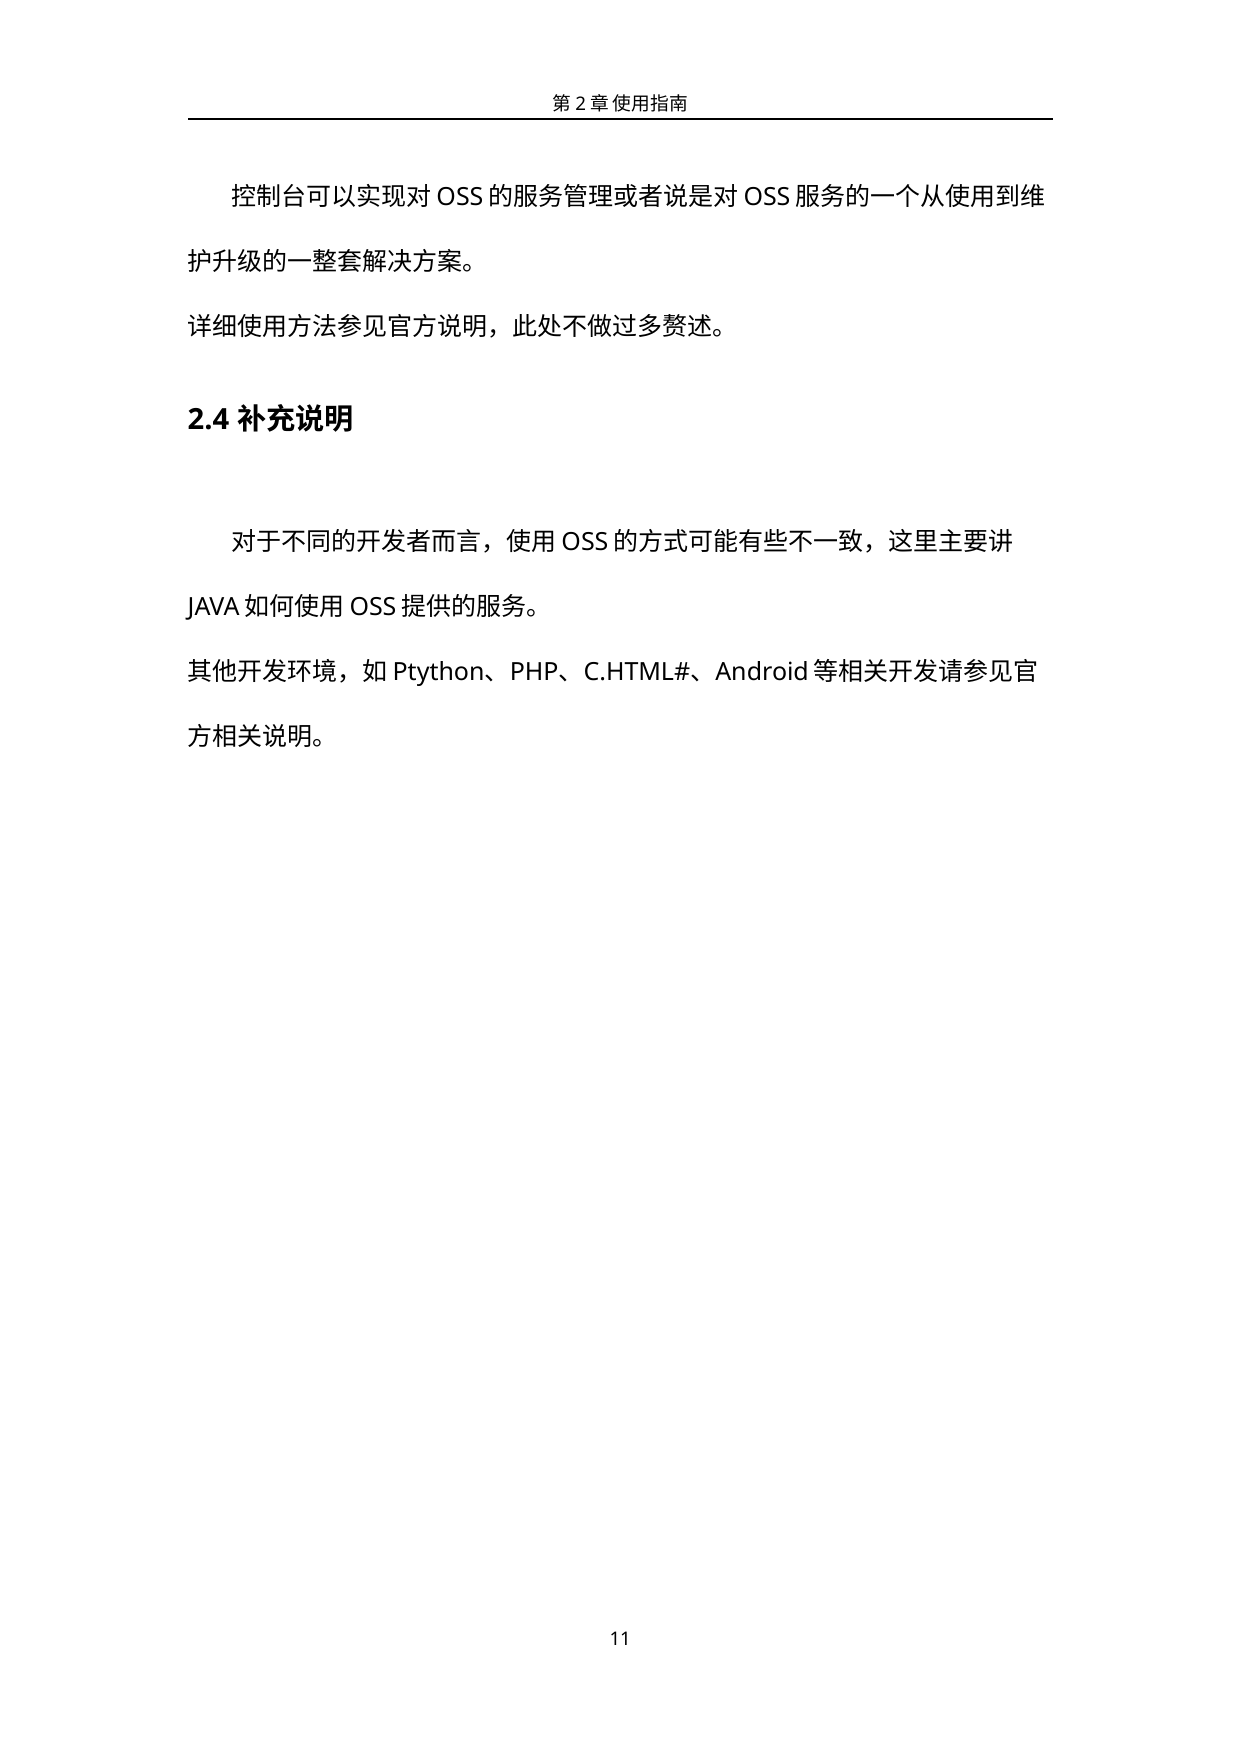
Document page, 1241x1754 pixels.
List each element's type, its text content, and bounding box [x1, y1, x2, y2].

text 对于不同的开发者而言，使用OSS的方式可能有些不一致，这里主要讲JAVA如何使用OSS提供的服务。 [187, 507, 1053, 637]
text 控制台可以实现对OSS的服务管理或者说是对OSS服务的一个从使用到维护升级的一整套解决方案。 [187, 162, 1053, 292]
subtitle 2.4 补充说明 [187, 384, 1053, 449]
text 详细使用方法参见官方说明，此处不做过多赘述。 [187, 292, 1053, 357]
text 其他开发环境，如Ptython、PHP、C.HTML#、Android等相关开发请参见官方相关说明。 [187, 637, 1053, 767]
